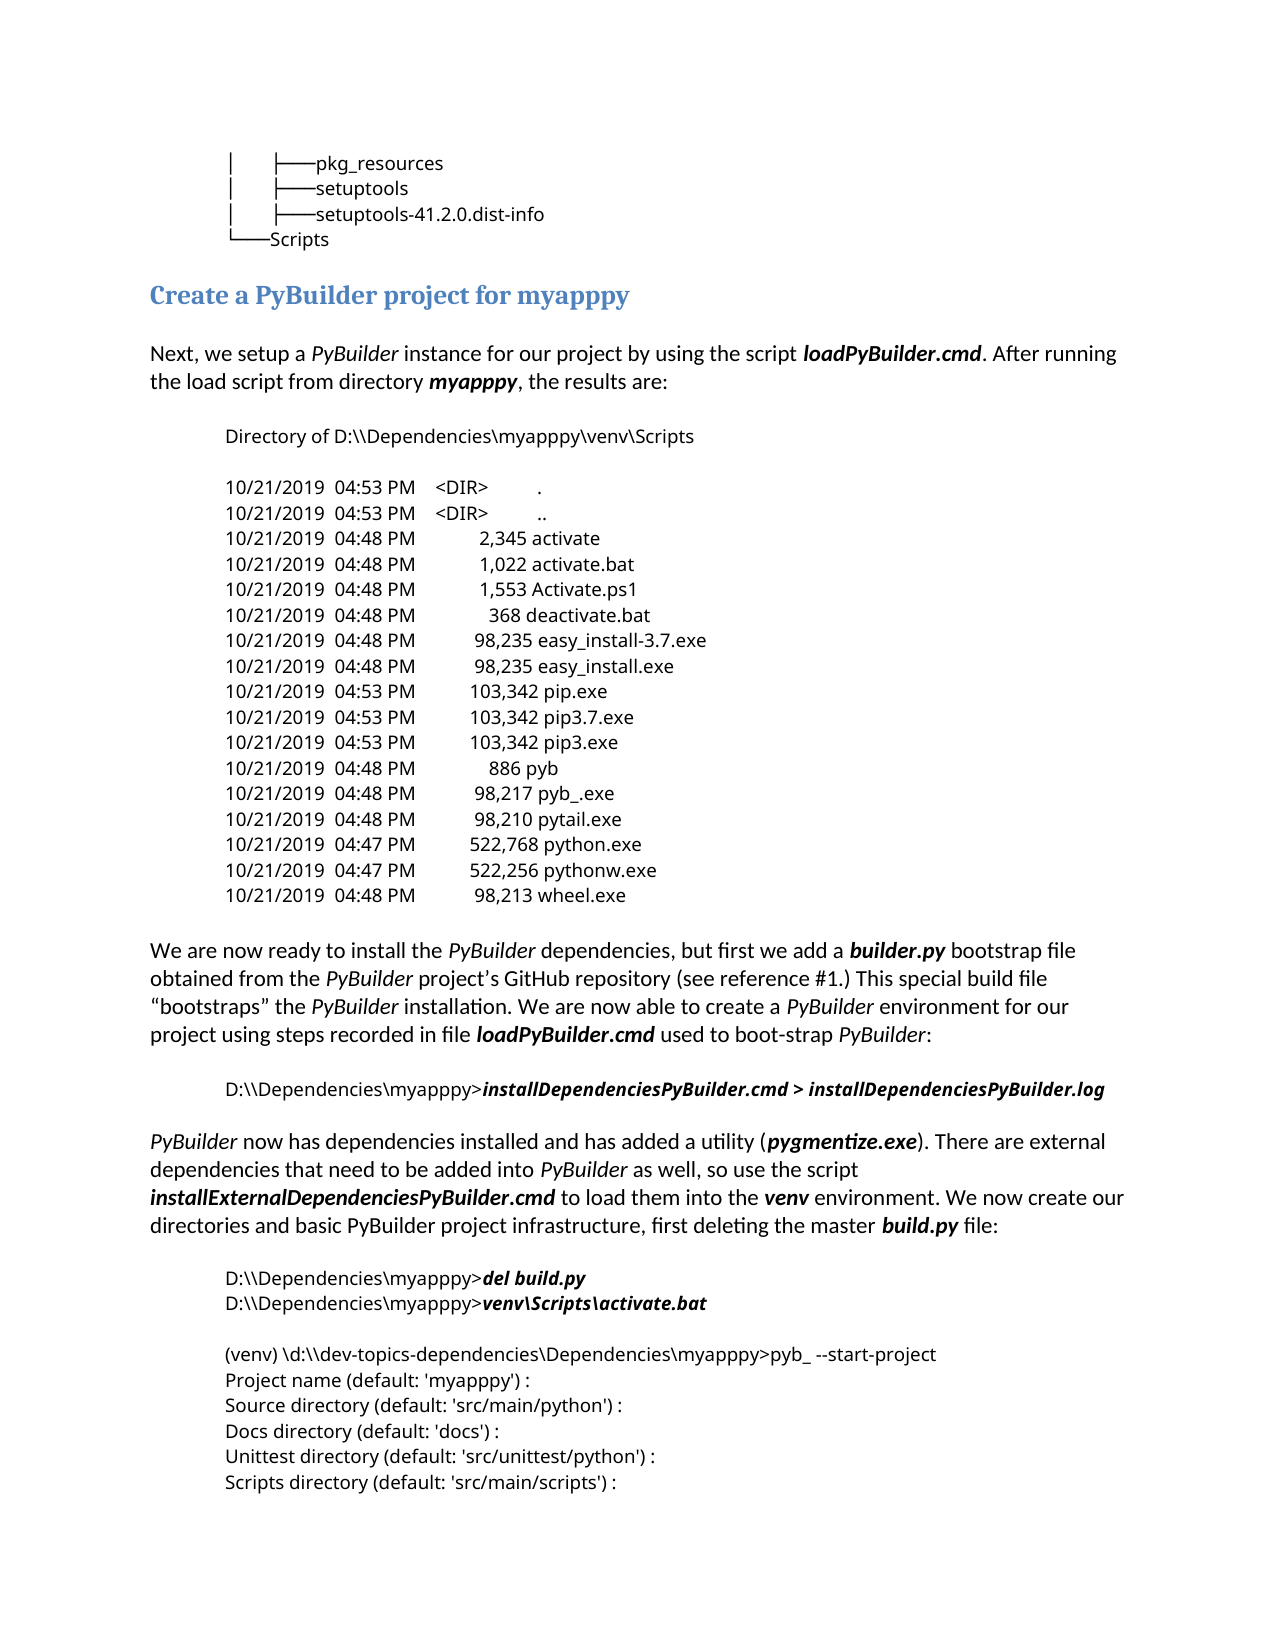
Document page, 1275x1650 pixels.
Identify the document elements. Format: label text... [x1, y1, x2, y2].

text 10/21/2019 04:48 PM 368 deactivate.bat [225, 602, 1125, 627]
text 10/21/2019 04:48 PM 98,213 wheel.exe [225, 883, 1125, 908]
text └───Scripts [225, 227, 1125, 252]
text 10/21/2019 04:47 PM 522,256 pythonw.exe [225, 857, 1125, 883]
text │ ├───setuptools-41.2.0.dist-info [225, 201, 1125, 227]
text 10/21/2019 04:48 PM 98,217 pyb_.exe [225, 781, 1125, 806]
text D:\\Dependencies\myapppy>del build.py [225, 1265, 1125, 1291]
text 10/21/2019 04:48 PM 1,553 Activate.ps1 [225, 576, 1125, 602]
text 10/21/2019 04:53 PM 103,342 pip3.exe [225, 729, 1125, 755]
text We are now ready to install the PyBuilder dependencies, but first we add a builder.py bootstrap file obtained from the PyBuilder project’s GitHub repository (see reference #1.) This special build file “bootstraps” the PyBuilder installation. We are now able to create a PyBuilder environment for our project using steps recorded in file loadPyBuilder.cmd used to boot-strap PyBuilder: [150, 936, 1125, 1048]
text Project name (default: 'myapppy') : [225, 1367, 1125, 1393]
text 10/21/2019 04:53 PM 103,342 pip3.7.exe [225, 704, 1125, 729]
text 10/21/2019 04:48 PM 98,235 easy_install.exe [225, 653, 1125, 678]
text 10/21/2019 04:48 PM 98,235 easy_install-3.7.exe [225, 627, 1125, 653]
text 10/21/2019 04:53 PM <DIR> .. [225, 500, 1125, 525]
text D:\\Dependencies\myapppy>installDependenciesPyBuilder.cmd > installDependenciesPyBuilder.log [225, 1076, 1125, 1102]
text (venv) \d:\\dev-topics-dependencies\Dependencies\myapppy>pyb_ --start-project [225, 1342, 1125, 1367]
text Directory of D:\\Dependencies\myapppy\venv\Scripts [225, 423, 1125, 449]
text 10/21/2019 04:48 PM 98,210 pytail.exe [225, 806, 1125, 832]
text 10/21/2019 04:47 PM 522,768 python.exe [225, 832, 1125, 857]
text Docs directory (default: 'docs') : [225, 1418, 1125, 1444]
text 10/21/2019 04:48 PM 886 pyb [225, 755, 1125, 781]
text D:\\Dependencies\myapppy>venv\Scripts\activate.bat [225, 1291, 1125, 1316]
text Next, we setup a PyBuilder instance for our project by using the script loadPyBuilder.cmd. After running the load script from directory myapppy, the results are: [150, 339, 1125, 395]
text Source directory (default: 'src/main/python') : [225, 1393, 1125, 1418]
text │ ├───setuptools [225, 176, 1125, 201]
subtitle Create a PyBuilder project for myapppy [150, 280, 1125, 311]
text 10/21/2019 04:48 PM 1,022 activate.bat [225, 551, 1125, 576]
text Unittest directory (default: 'src/unittest/python') : [225, 1444, 1125, 1469]
text 10/21/2019 04:48 PM 2,345 activate [225, 525, 1125, 551]
text 10/21/2019 04:53 PM 103,342 pip.exe [225, 678, 1125, 704]
text 10/21/2019 04:53 PM <DIR> . [225, 474, 1125, 500]
text │ ├───pkg_resources [225, 150, 1125, 176]
text Scripts directory (default: 'src/main/scripts') : [225, 1469, 1125, 1495]
